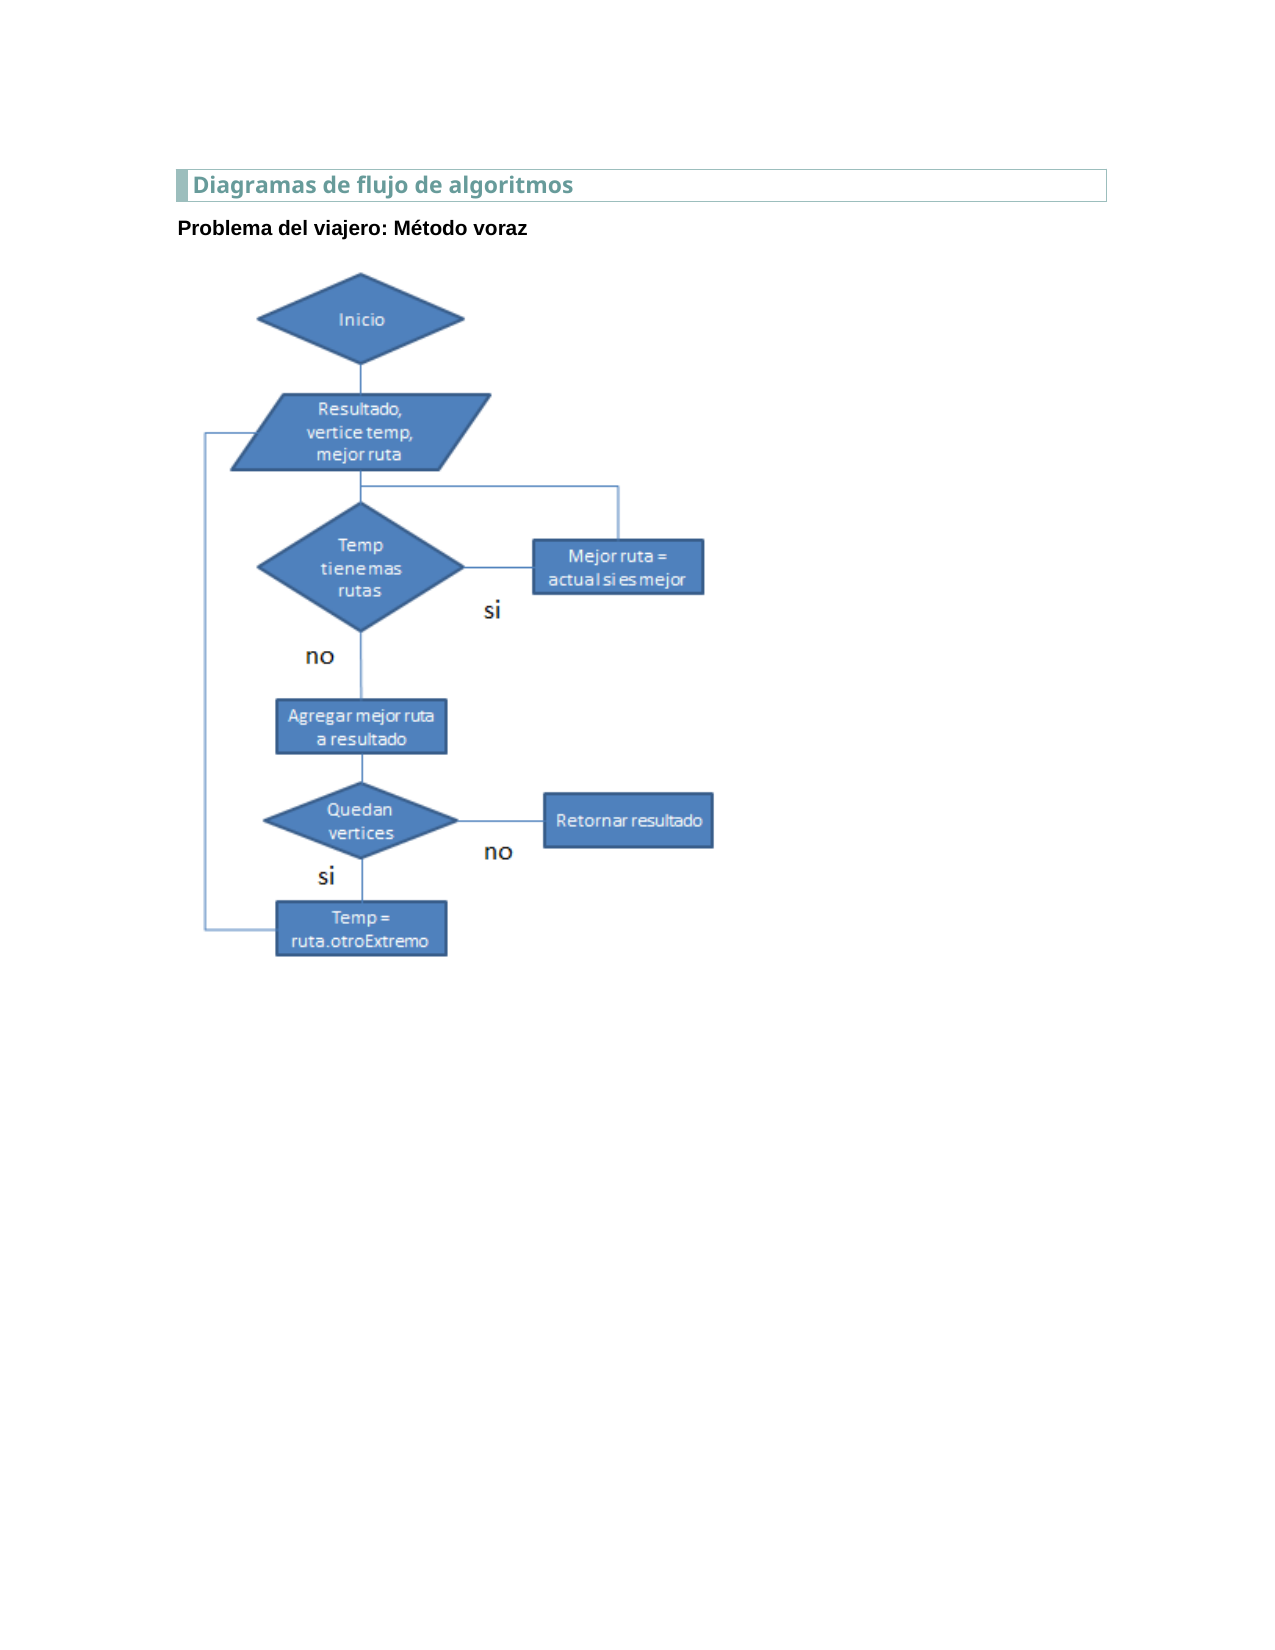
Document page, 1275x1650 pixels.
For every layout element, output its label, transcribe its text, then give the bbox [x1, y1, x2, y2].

text Problema del viajero: Método voraz [177, 216, 1098, 240]
picture [177, 265, 724, 974]
subtitle Diagramas de flujo de algoritmos [188, 170, 1106, 201]
